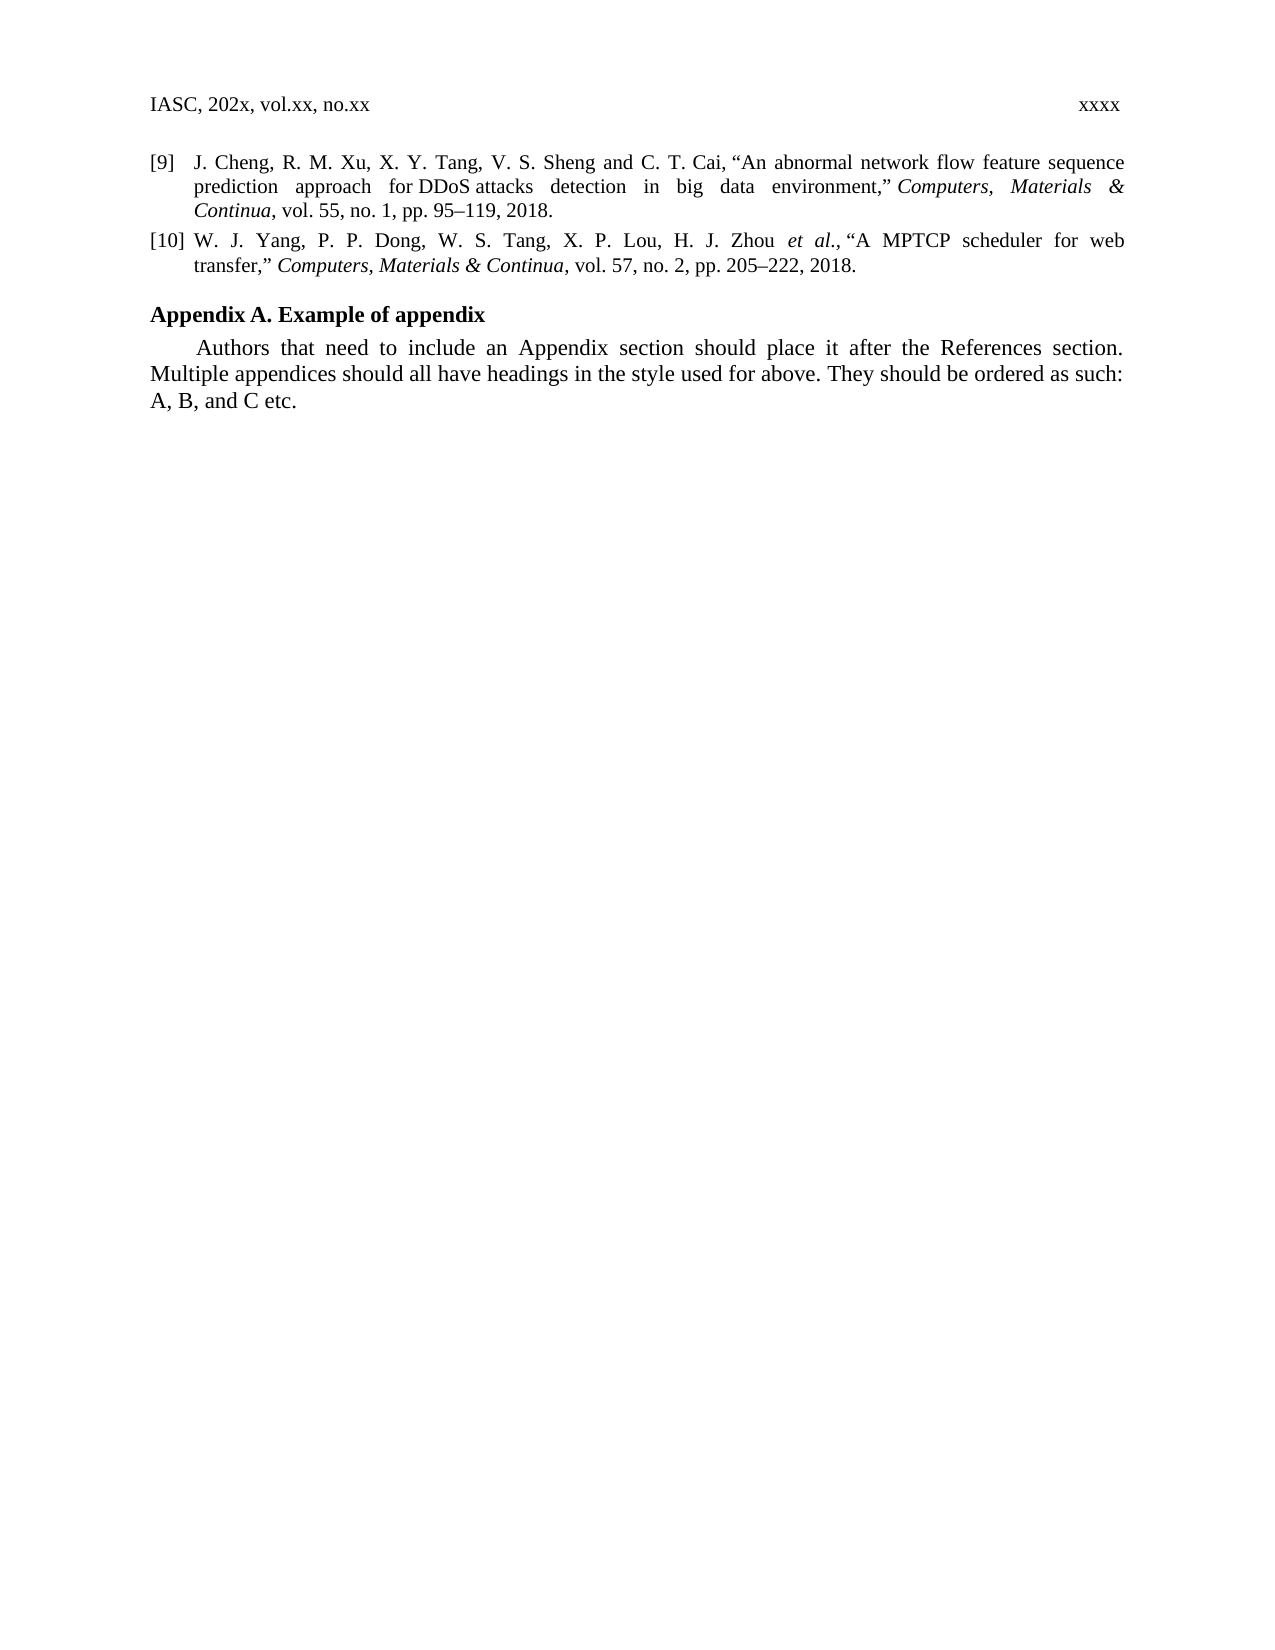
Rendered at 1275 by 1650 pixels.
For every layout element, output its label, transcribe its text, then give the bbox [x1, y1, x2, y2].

subtitle Appendix A. Example of appendix [150, 302, 1125, 328]
list W. J. Yang, P. P. Dong, W. S. Tang, X. P. Lou, H. J. Zhou et al., “A MPTCP scheduler for web transfer,” Computers, Materials & Continua, vol. 57, no. 2, pp. 205–222, 2018. [150, 228, 1125, 277]
text Authors that need to include an Appendix section should place it after the References section. Multiple appendices should all have headings in the style used for above. They should be ordered as such: A, B, and C etc. [150, 334, 1125, 413]
list J. Cheng, R. M. Xu, X. Y. Tang, V. S. Sheng and C. T. Cai, “An abnormal network flow feature sequence prediction approach for DDoS attacks detection in big data environment,” Computers, Materials & Continua, vol. 55, no. 1, pp. 95–119, 2018. [150, 150, 1125, 222]
